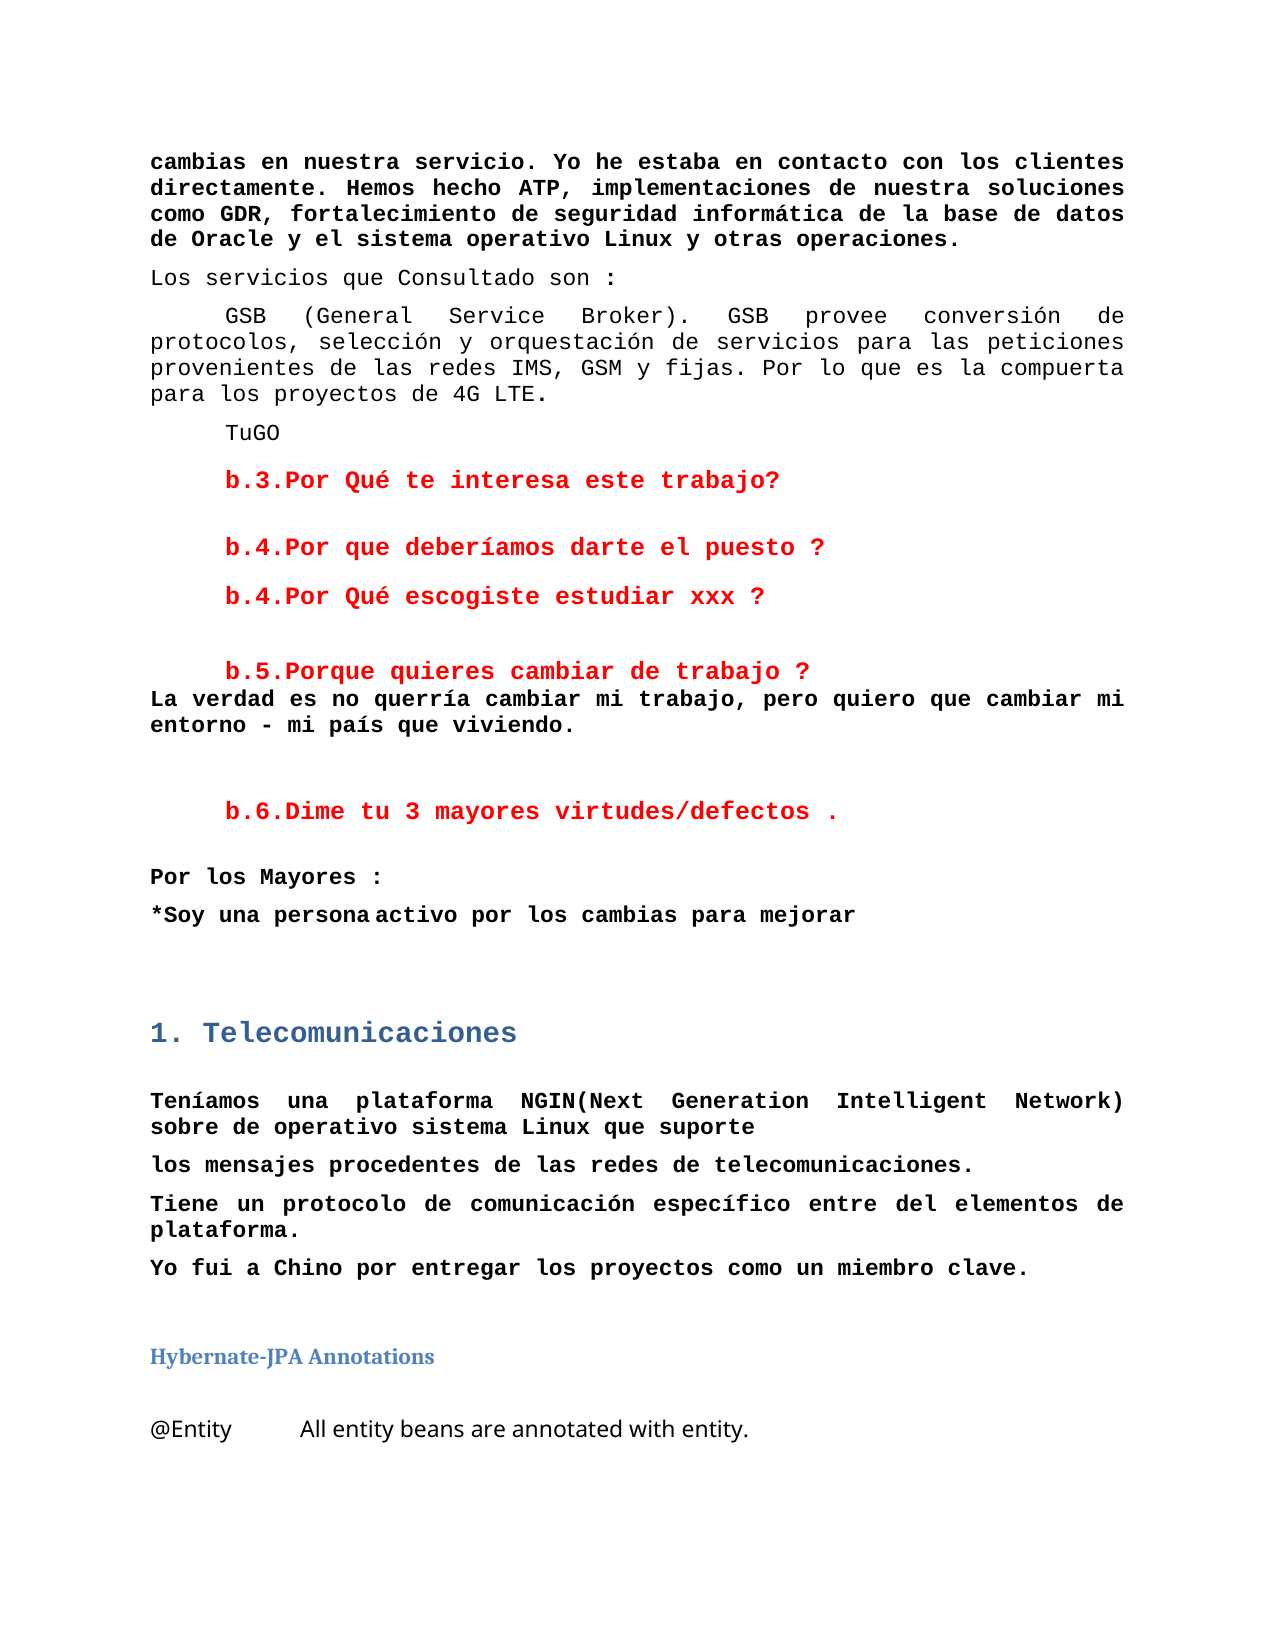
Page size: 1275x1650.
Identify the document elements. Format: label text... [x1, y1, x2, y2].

text Yo fui a Chino por entregar los proyectos como un miembro clave. [150, 1256, 1125, 1282]
text Los servicios que Consultado son : [150, 266, 1125, 292]
text La verdad es no querría cambiar mi trabajo, pero quiero que cambiar mi entorno - mi país que viviendo. [150, 687, 1125, 739]
text Tiene un protocolo de comunicación específico entre del elementos de plataforma. [150, 1192, 1125, 1244]
subtitle b.4.Por Qué escogiste estudiar xxx ? [150, 584, 1125, 612]
subtitle Hybernate-JPA Annotations [150, 1344, 1125, 1370]
text TuGO [150, 421, 1125, 447]
subtitle b.6.Dime tu 3 mayores virtudes/defectos . [150, 798, 1125, 827]
text b.4.Por que deberíamos darte el puesto ? [150, 534, 1125, 563]
subtitle b.3.Por Qué te interesa este trabajo? [150, 468, 1125, 496]
text *Soy una persona activo por los cambias para mejorar [150, 903, 1125, 929]
subtitle b.5.Porque quieres cambiar de trabajo ? [150, 659, 1125, 687]
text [150, 150, 1125, 254]
text Teníamos una plataforma NGIN(Next Generation Intelligent Network) sobre de operativo sistema Linux que suporte [150, 1089, 1125, 1141]
text GSB (General Service Broker). GSB provee conversión de protocolos, selección y orquestación de servicios para las peticiones provenientes de las redes IMS, GSM y fijas. Por lo que es la compuerta para los proyectos de 4G LTE. [150, 305, 1125, 408]
subtitle 1. Telecomunicaciones [150, 1018, 1125, 1051]
text @Entity All entity beans are annotated with entity. [150, 1413, 1125, 1444]
text Por los Mayores : [150, 865, 1125, 891]
text los mensajes procedentes de las redes de telecomunicaciones. [150, 1154, 1125, 1179]
